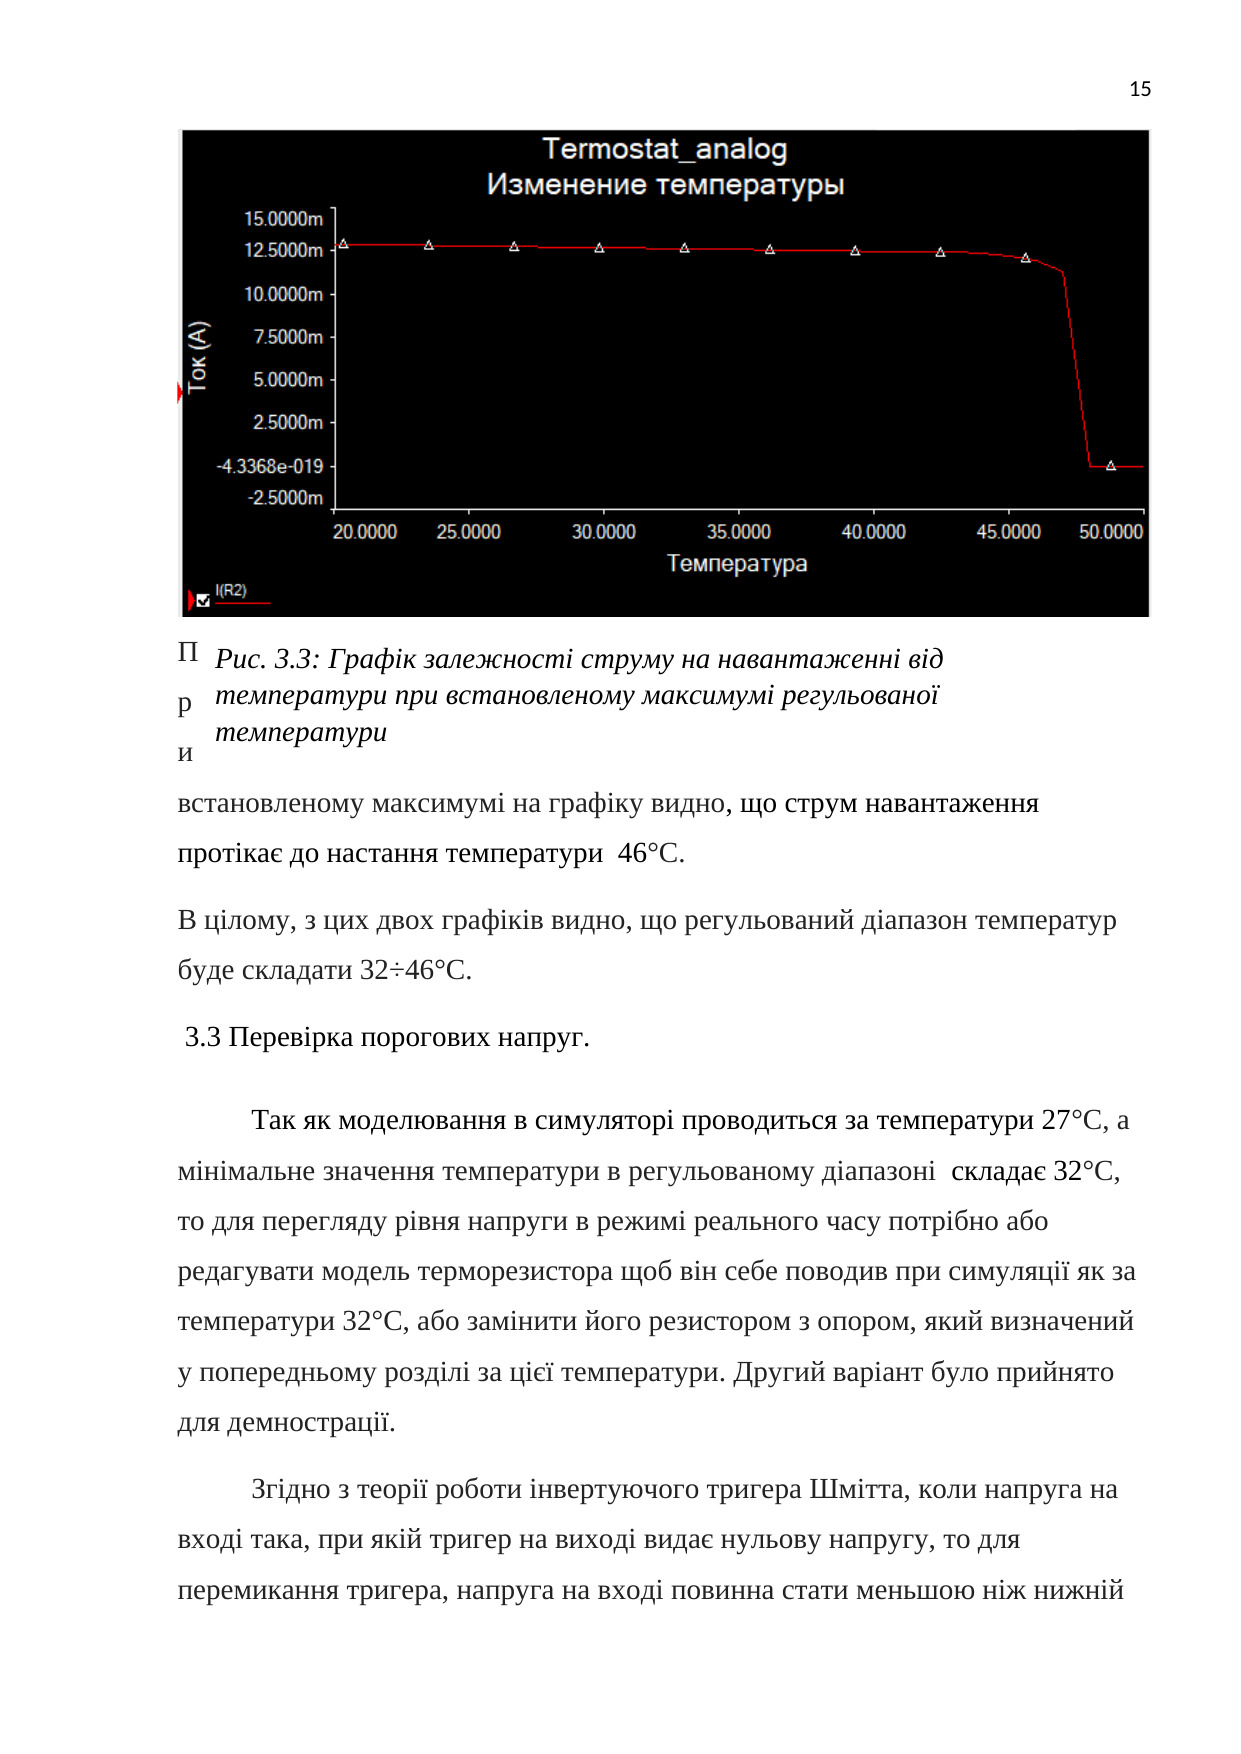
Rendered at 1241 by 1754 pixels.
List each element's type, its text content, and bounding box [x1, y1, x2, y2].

text В цілому, з цих двох графіків видно, що регульований діапазон температур буде складати 32÷46°С. [177, 902, 1152, 986]
subtitle 3.3 Перевірка порогових напруг. [177, 1019, 1152, 1053]
text Так як моделювання в симуляторі проводиться за температури 27°С, а мінімальне значення температури в регульованому діапазоні складає 32°С, то для перегляду рівня напруги в режимі реального часу потрібно або редагувати модель терморезистора щоб він себе поводив при симуляції як за температури 32°С, або замінити його резистором з опором, який визначений у попередньому розділі за цієї температури. Другий варіант було прийнято для демнострації. [177, 1102, 1152, 1438]
picture [177, 129, 1152, 617]
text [177, 1471, 1152, 1605]
text При встановленому максимумі на графіку видно, що струм навантаження протікає до настання температури 46°С. [177, 617, 1152, 868]
